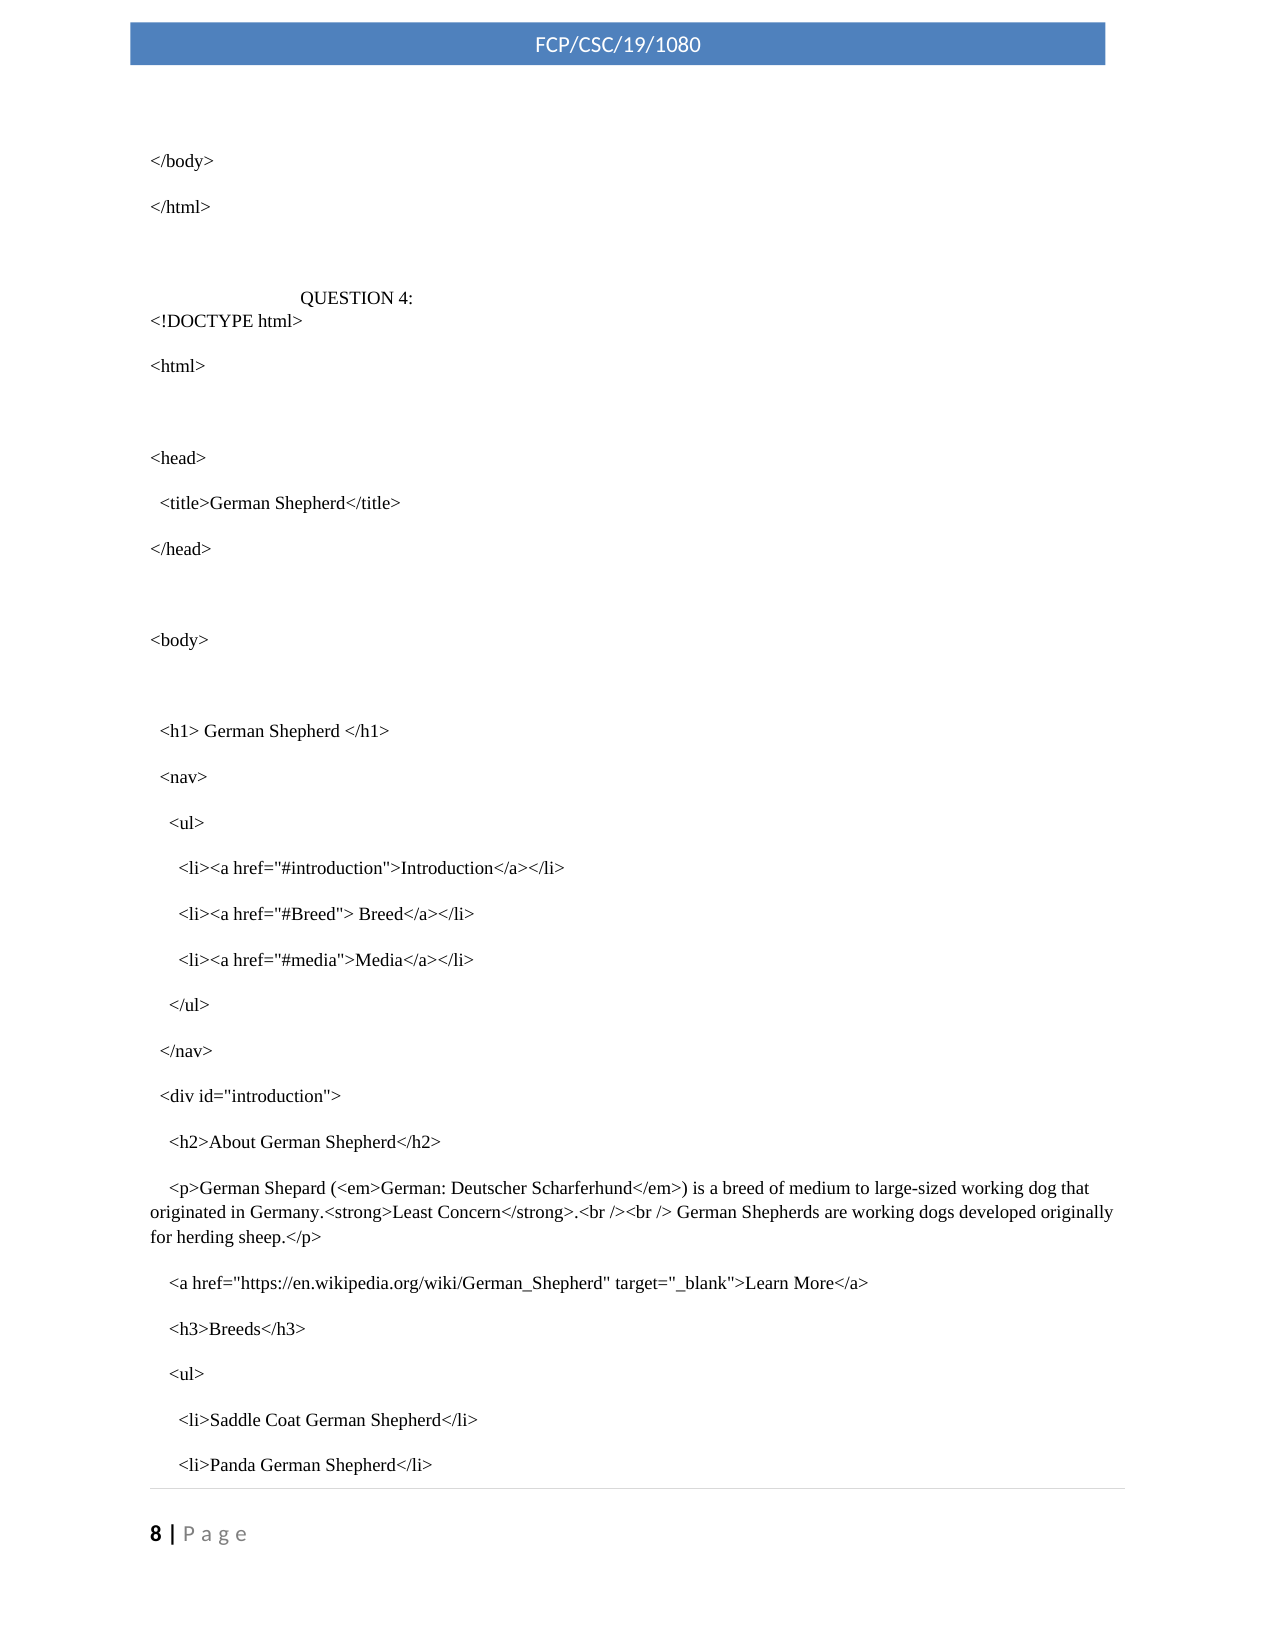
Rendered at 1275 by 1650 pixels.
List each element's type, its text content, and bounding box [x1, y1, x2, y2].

text <li>Saddle Coat German Shepherd</li> [150, 1409, 1125, 1430]
text </body> [150, 150, 1125, 172]
text <h3>Breeds</h3> [150, 1317, 1125, 1339]
text <div id="introduction"> [150, 1085, 1125, 1107]
text </head> [150, 538, 1125, 559]
text <li>Panda German Shepherd</li> [150, 1454, 1125, 1476]
text QUESTION 4: [300, 287, 1125, 308]
text </nav> [150, 1040, 1125, 1061]
text <body> [150, 629, 1125, 651]
text <li><a href="#Breed"> Breed</a></li> [150, 903, 1125, 924]
text <!DOCTYPE html> [150, 310, 1125, 331]
text <li><a href="#media">Media</a></li> [150, 948, 1125, 970]
text <p>German Shepard (<em>German: Deutscher Scharferhund</em>) is a breed of medium to large-sized working dog that originated in Germany.<strong>Least Concern</strong>.<br /><br /> German Shepherds are working dogs developed originally for herding sheep.</p> [150, 1177, 1125, 1248]
text <ul> [150, 1363, 1125, 1384]
text <title>German Shepherd</title> [150, 492, 1125, 514]
text <html> [150, 355, 1125, 377]
text <ul> [150, 812, 1125, 833]
text <a href="https://en.wikipedia.org/wiki/German_Shepherd" target="_blank">Learn More</a> [150, 1272, 1125, 1293]
text <h2>About German Shepherd</h2> [150, 1131, 1125, 1152]
text <nav> [150, 766, 1125, 787]
text <head> [150, 447, 1125, 468]
text <h1> German Shepherd </h1> [150, 720, 1125, 742]
text </ul> [150, 994, 1125, 1016]
text </html> [150, 196, 1125, 217]
text <li><a href="#introduction">Introduction</a></li> [150, 857, 1125, 879]
